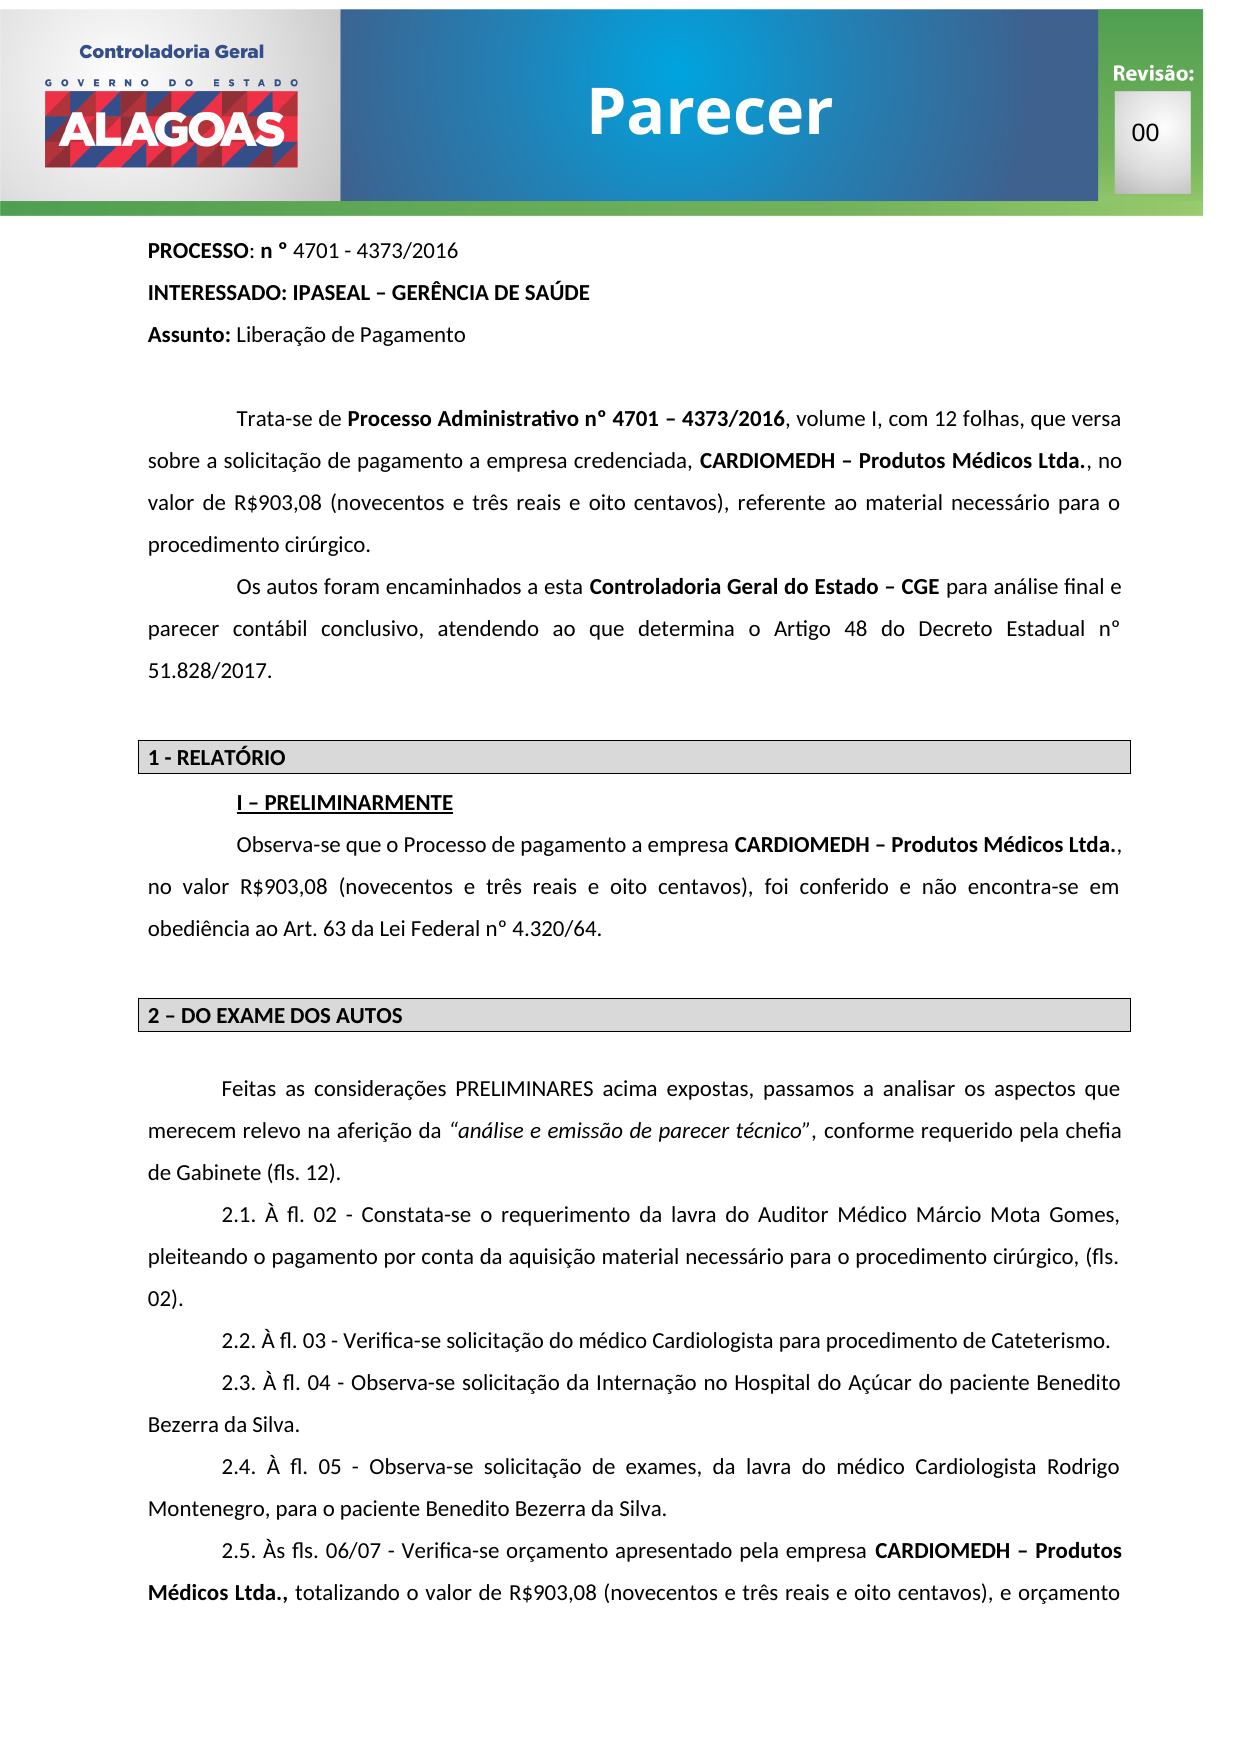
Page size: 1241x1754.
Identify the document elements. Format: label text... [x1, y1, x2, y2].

text Feitas as considerações PRELIMINARES acima expostas, passamos a analisar os aspectos que merecem relevo na aferição da “análise e emissão de parecer técnico”, conforme requerido pela chefia de Gabinete (fls. 12). [148, 1074, 1122, 1186]
text 2.1. À fl. 02 - Constata-se o requerimento da lavra do Auditor Médico Márcio Mota Gomes, pleiteando o pagamento por conta da aquisição material necessário para o procedimento cirúrgico, (fls. 02). [148, 1200, 1122, 1312]
text Os autos foram encaminhados a esta Controladoria Geral do Estado – CGE para análise final e parecer contábil conclusivo, atendendo ao que determina o Artigo 48 do Decreto Estadual nº 51.828/2017. [148, 572, 1122, 684]
text INTERESSADO: IPASEAL – GERÊNCIA DE SAÚDE [148, 278, 1122, 306]
text Observa-se que o Processo de pagamento a empresa CARDIOMEDH – Produtos Médicos Ltda., no valor R$903,08 (novecentos e três reais e oito centavos), foi conferido e não encontra-se em obediência ao Art. 63 da Lei Federal nº 4.320/64. [148, 830, 1122, 942]
text Trata-se de Processo Administrativo nº 4701 – 4373/2016, volume I, com 12 folhas, que versa sobre a solicitação de pagamento a empresa credenciada, CARDIOMEDH – Produtos Médicos Ltda., no valor de R$903,08 (novecentos e três reais e oito centavos), referente ao material necessário para o procedimento cirúrgico. [148, 404, 1122, 558]
text 2.2. À fl. 03 - Verifica-se solicitação do médico Cardiologista para procedimento de Cateterismo. [148, 1326, 1122, 1354]
text 1 - RELATÓRIO [139, 741, 1130, 773]
text 2.3. À fl. 04 - Observa-se solicitação da Internação no Hospital do Açúcar do paciente Benedito Bezerra da Silva. [148, 1368, 1122, 1438]
text PROCESSO: n º 4701 - 4373/2016 [148, 236, 1122, 264]
text Assunto: Liberação de Pagamento [148, 320, 1122, 348]
text 2.4. À fl. 05 - Observa-se solicitação de exames, da lavra do médico Cardiologista Rodrigo Montenegro, para o paciente Benedito Bezerra da Silva. [148, 1452, 1122, 1522]
picture [0, 9, 1204, 216]
text I – PRELIMINARMENTE [163, 788, 1122, 816]
text 2 – DO EXAME DOS AUTOS [139, 999, 1130, 1031]
